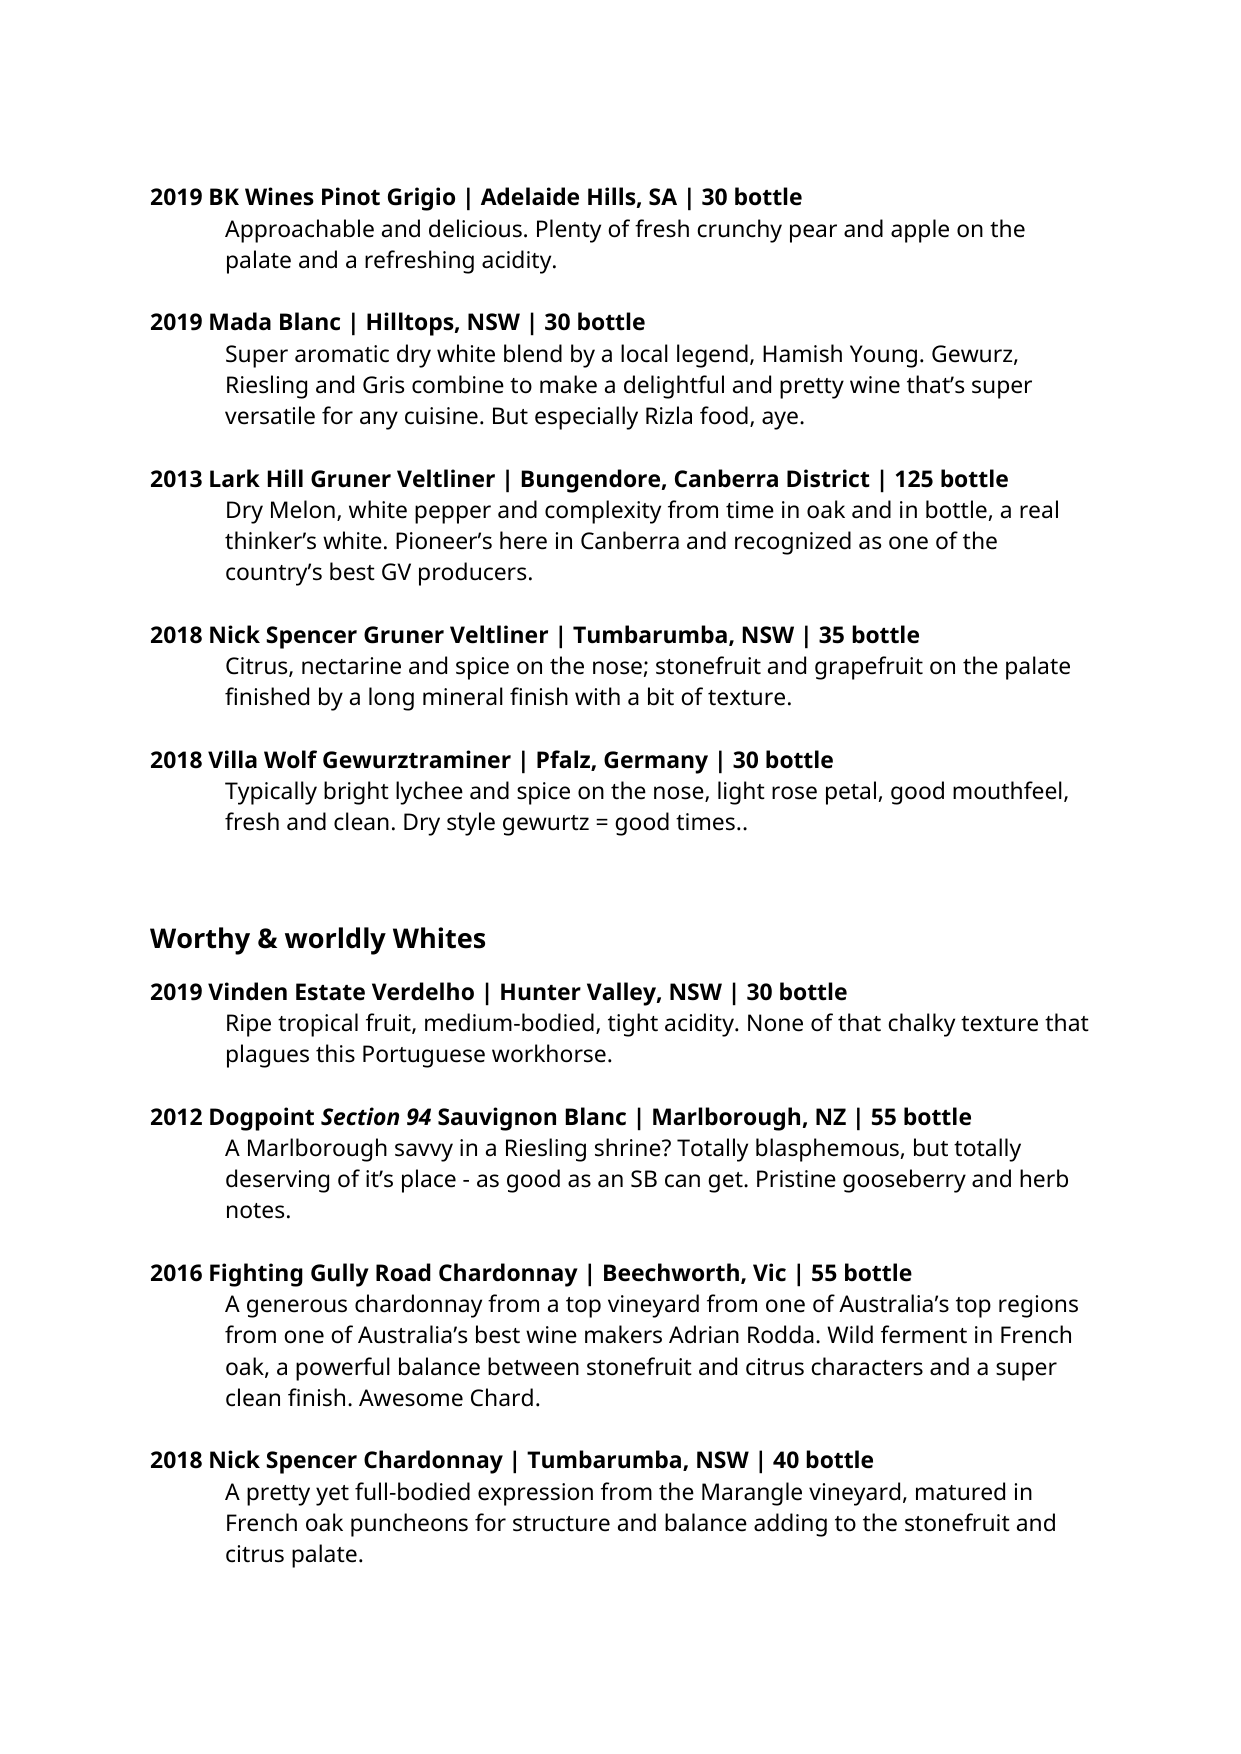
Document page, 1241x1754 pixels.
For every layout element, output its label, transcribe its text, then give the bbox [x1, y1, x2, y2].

text 2012 Dogpoint Section 94 Sauvignon Blanc | Marlborough, NZ | 55 bottle [150, 1101, 1090, 1132]
text 2019 Vinden Estate Verdelho | Hunter Valley, NSW | 30 bottle [150, 976, 1090, 1007]
text Dry Melon, white pepper and complexity from time in oak and in bottle, a real thinker’s white. Pioneer’s here in Canberra and recognized as one of the country’s best GV producers. [225, 494, 1090, 587]
text Ripe tropical fruit, medium-bodied, tight acidity. None of that chalky texture that plagues this Portuguese workhorse. [225, 1007, 1090, 1069]
text 2019 Mada Blanc | Hilltops, NSW | 30 bottle [150, 306, 1090, 337]
text A pretty yet full-bodied expression from the Marangle vineyard, matured in French oak puncheons for structure and balance adding to the stonefruit and citrus palate. [225, 1476, 1090, 1569]
text 2019 BK Wines Pinot Grigio | Adelaide Hills, SA | 30 bottle [150, 181, 1090, 212]
text Worthy & worldly Whites [150, 919, 1090, 956]
text 2013 Lark Hill Gruner Veltliner | Bungendore, Canberra District | 125 bottle [150, 462, 1090, 494]
text 2016 Fighting Gully Road Chardonnay | Beechworth, Vic | 55 bottle [150, 1257, 1090, 1288]
text A Marlborough savvy in a Riesling shrine? Totally blasphemous, but totally deserving of it’s place - as good as an SB can get. Pristine gooseberry and herb notes. [225, 1132, 1090, 1226]
text Typically bright lychee and spice on the nose, light rose petal, good mouthfeel, fresh and clean. Dry style gewurtz = good times.. [225, 775, 1090, 837]
text Citrus, nectarine and spice on the nose; stonefruit and grapefruit on the palate finished by a long mineral finish with a bit of texture. [225, 650, 1090, 712]
text 2018 Nick Spencer Gruner Veltliner | Tumbarumba, NSW | 35 bottle [150, 619, 1090, 650]
text A generous chardonnay from a top vineyard from one of Australia’s top regions from one of Australia’s best wine makers Adrian Rodda. Wild ferment in French oak, a powerful balance between stonefruit and citrus characters and a super clean finish. Awesome Chard. [225, 1288, 1090, 1413]
text 2018 Villa Wolf Gewurztraminer | Pfalz, Germany | 30 bottle [150, 744, 1090, 775]
text 2018 Nick Spencer Chardonnay | Tumbarumba, NSW | 40 bottle [150, 1444, 1090, 1476]
text Super aromatic dry white blend by a local legend, Hamish Young. Gewurz, Riesling and Gris combine to make a delightful and pretty wine that’s super versatile for any cuisine. But especially Rizla food, aye. [225, 337, 1090, 431]
text Approachable and delicious. Plenty of fresh crunchy pear and apple on the palate and a refreshing acidity. [225, 212, 1090, 275]
